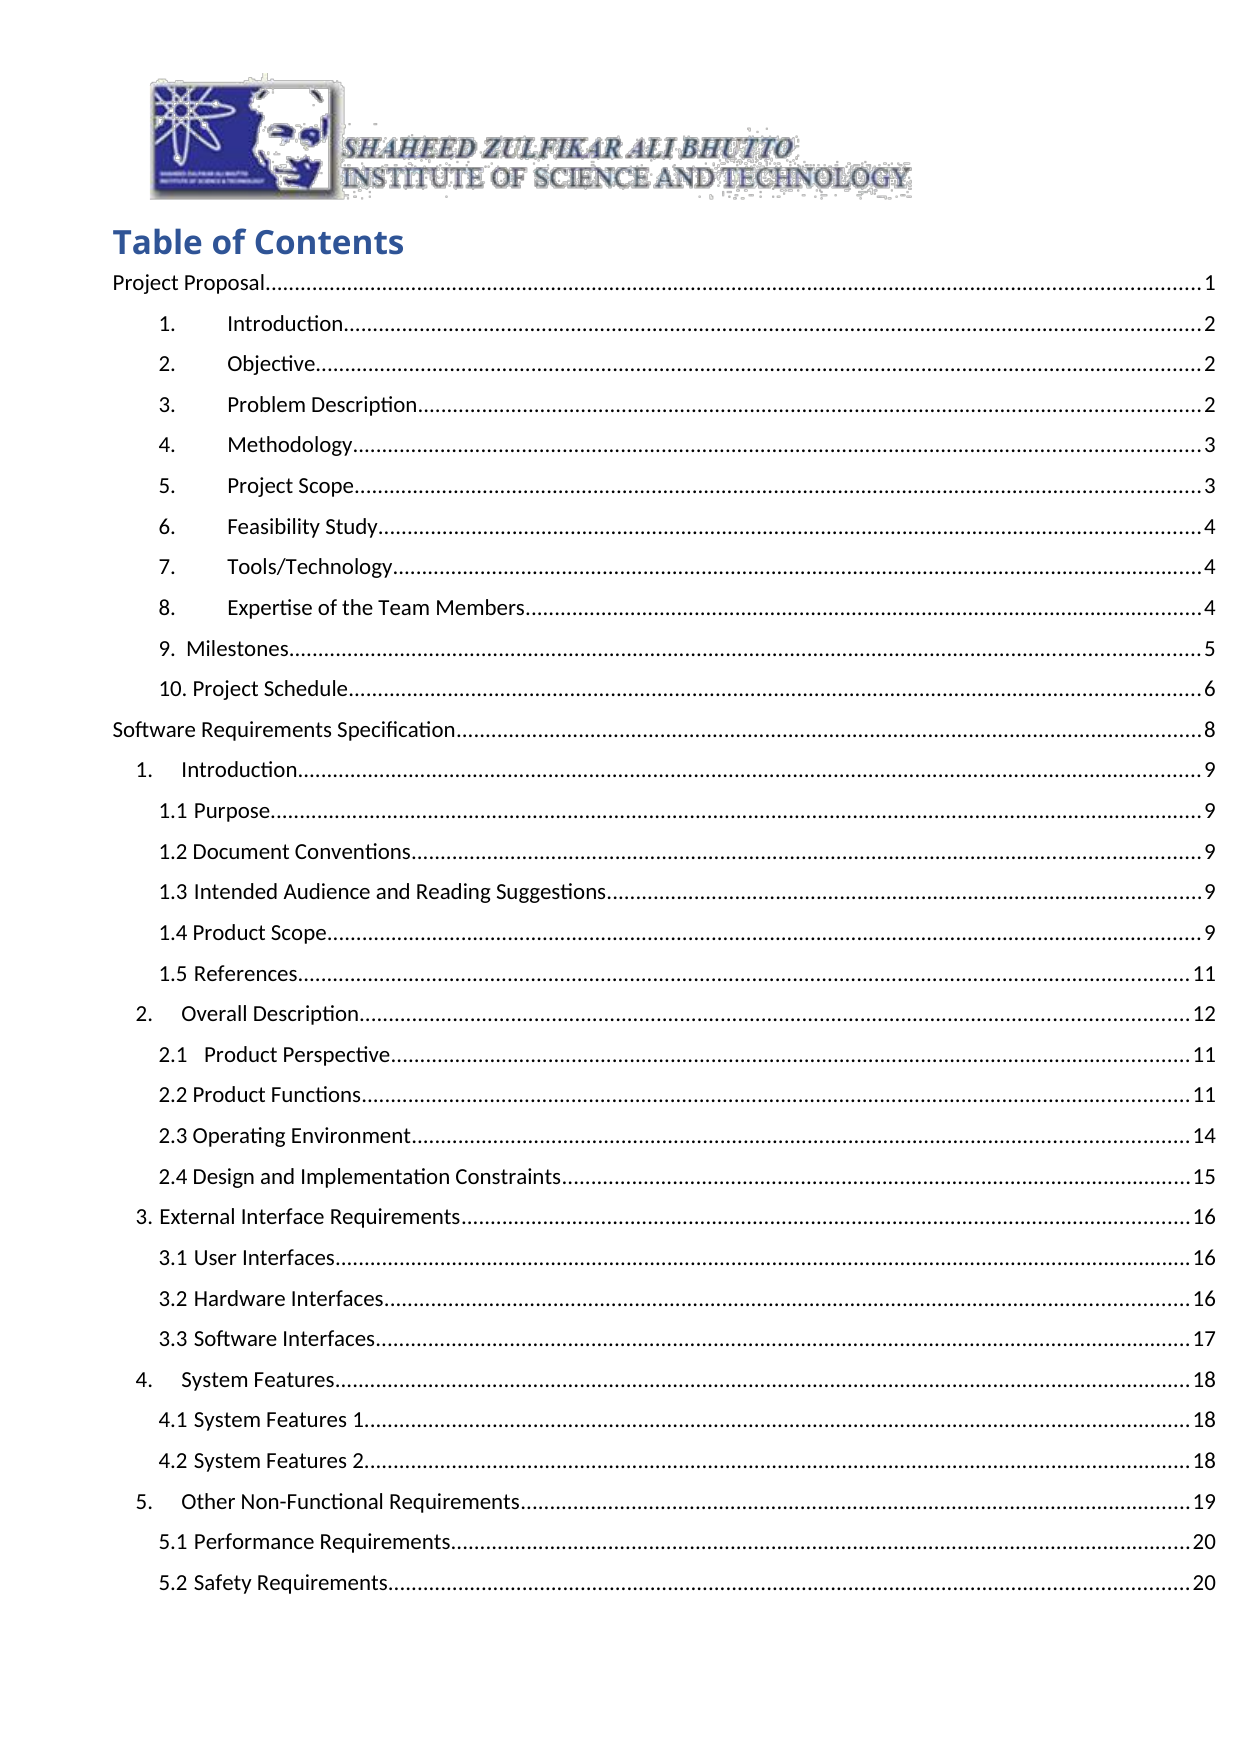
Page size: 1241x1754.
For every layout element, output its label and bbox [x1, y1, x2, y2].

picture [149, 73, 918, 201]
